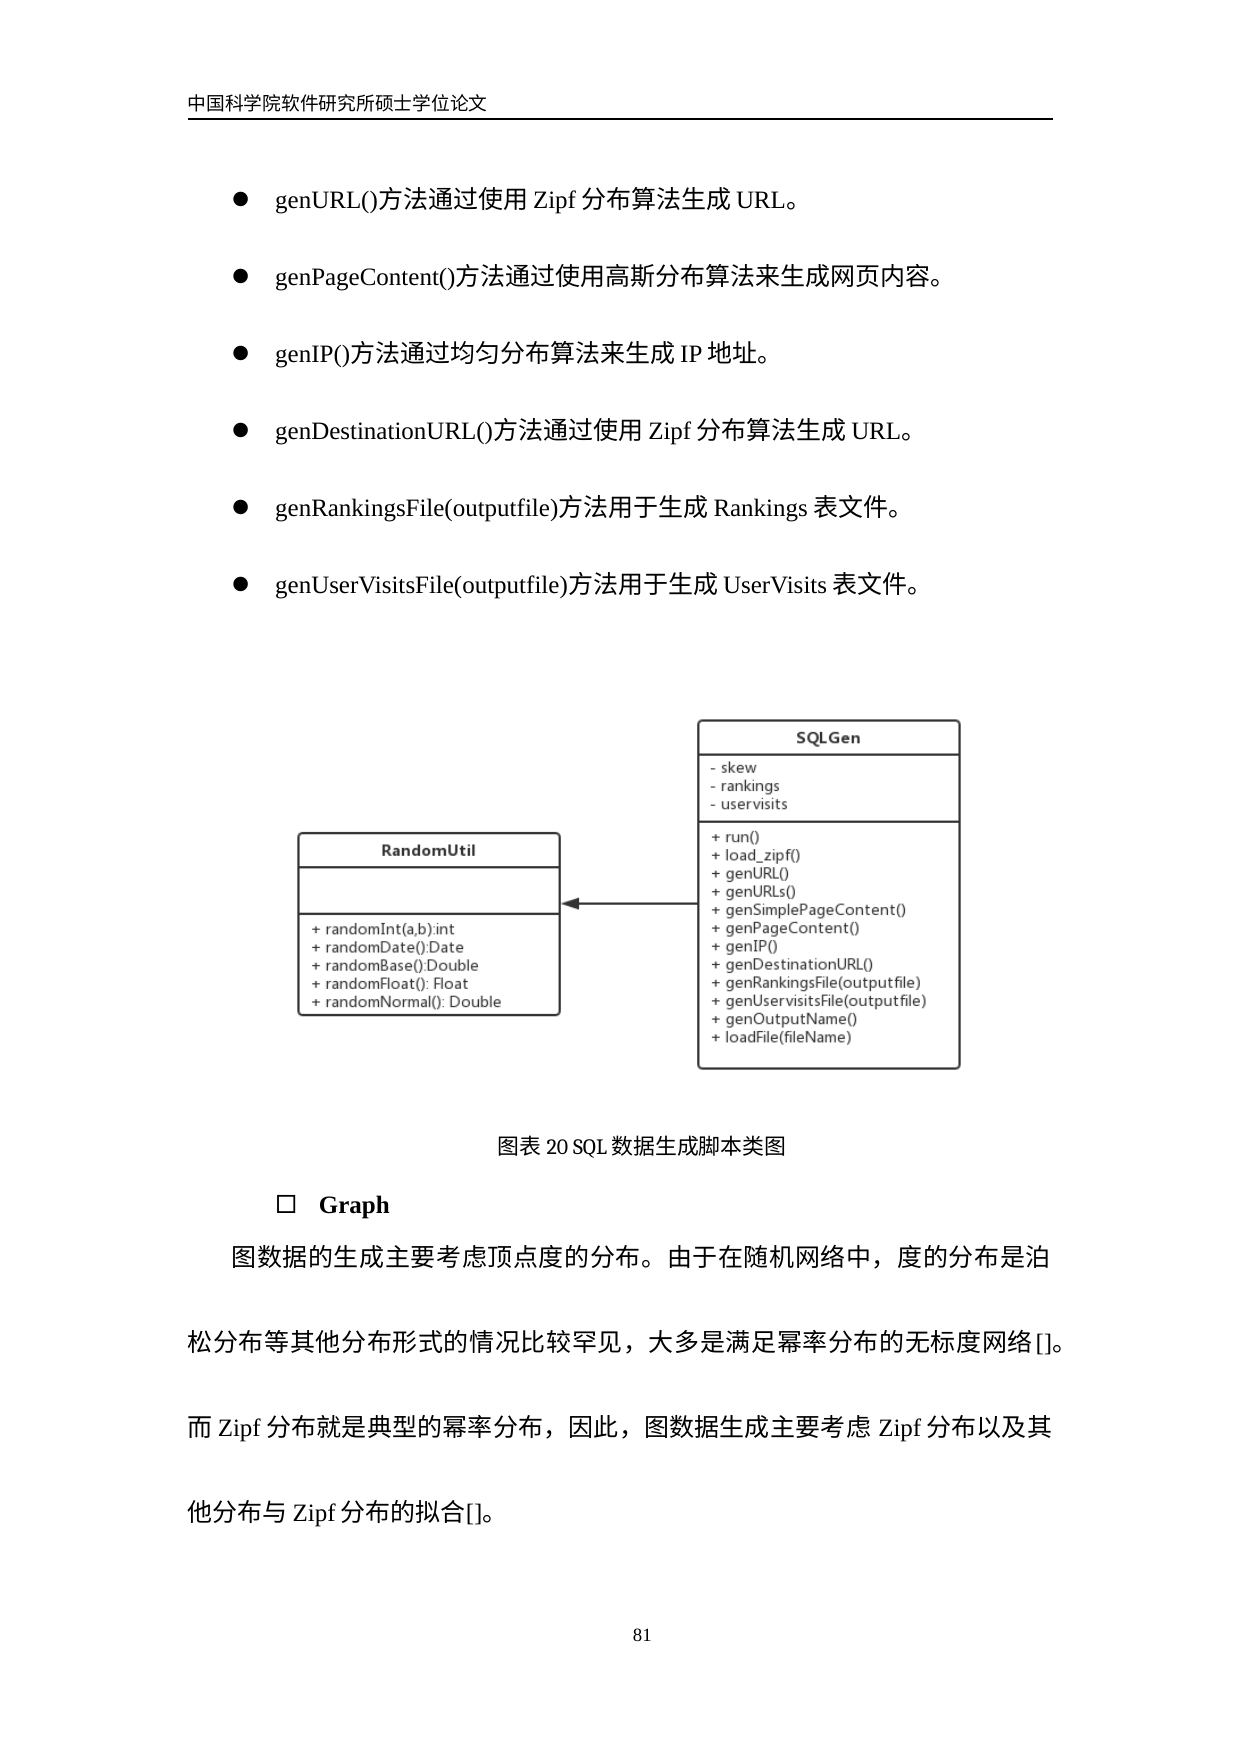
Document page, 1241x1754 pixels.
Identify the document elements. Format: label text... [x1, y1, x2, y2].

text 图数据的生成主要考虑顶点度的分布。由于在随机网络中，度的分布是泊松分布等其他分布形式的情况比较罕见，大多是满足幂率分布的无标度网络[]。而Zipf分布就是典型的幂率分布，因此，图数据生成主要考虑Zipf分布以及其他分布与Zipf分布的拟合[]。 [187, 1221, 1053, 1544]
list genPageContent()方法通过使用高斯分布算法来生成网页内容。 [231, 241, 1053, 309]
list genURL()方法通过使用Zipf分布算法生成URL。 [231, 164, 1053, 232]
list genIP()方法通过均匀分布算法来生成IP地址。 [231, 318, 1053, 386]
text Graph [275, 1187, 1053, 1221]
list genRankingsFile(outputfile)方法用于生成Rankings表文件。 [231, 472, 1053, 540]
picture [244, 666, 996, 1105]
list genUserVisitsFile(outputfile)方法用于生成UserVisits表文件。 [231, 549, 1053, 617]
list genDestinationURL()方法通过使用Zipf分布算法生成URL。 [231, 395, 1053, 463]
